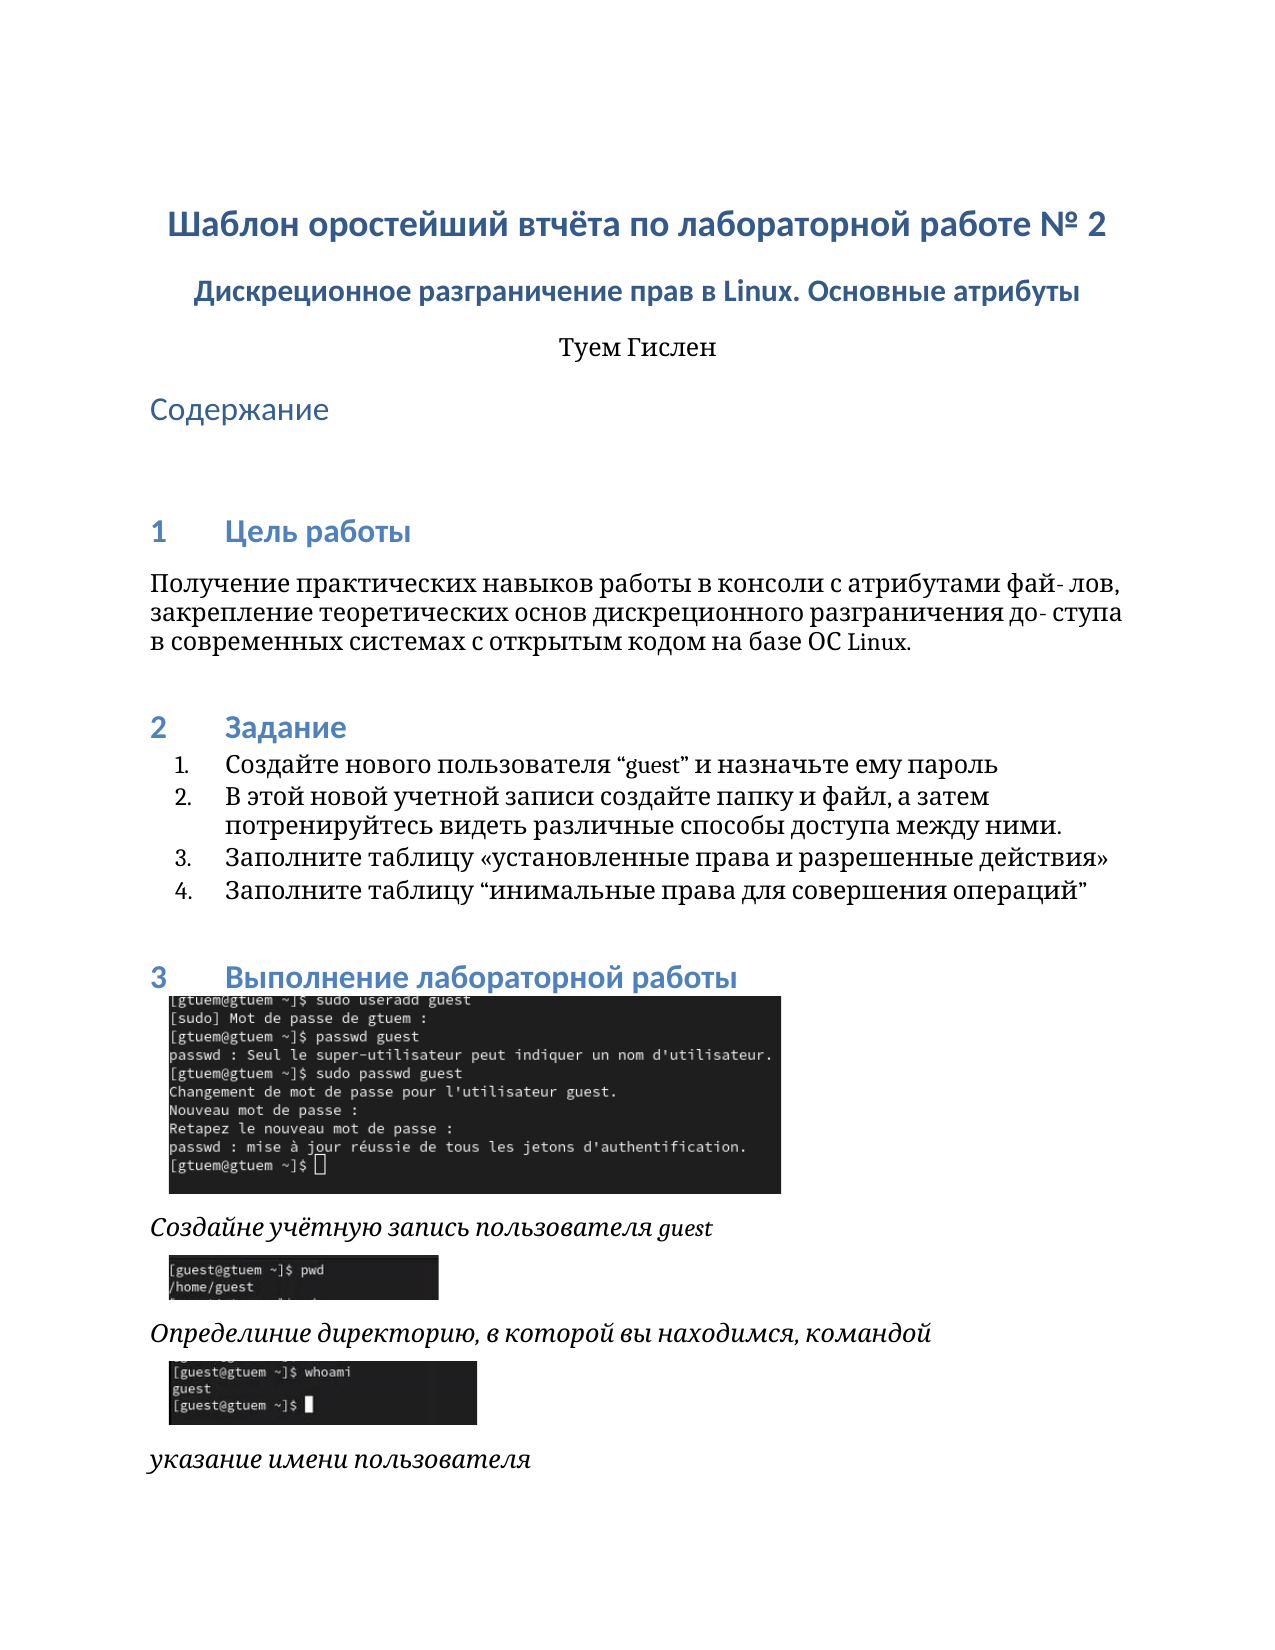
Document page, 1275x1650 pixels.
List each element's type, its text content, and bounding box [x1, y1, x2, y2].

text указание имени пользователя [150, 1446, 1125, 1474]
picture [168, 996, 782, 1194]
text Туем Гислен [150, 334, 1125, 363]
title Шаблон оростейший втчёта по лабораторной работе № 2 [150, 200, 1125, 246]
subtitle 1 Цель работы [150, 510, 1125, 551]
list В этой новой учетной записи создайте папку и файл, а затем потренируйтесь видеть различные способы доступа между ними. [175, 783, 1125, 841]
picture [168, 1255, 439, 1300]
text Определиние директорию, в которой вы находимся, командой [150, 1320, 1125, 1349]
list Заполните таблицу “инимальные права для совершения операций” [175, 877, 1125, 906]
subtitle Дискреционное разграничение прав в Linux. Основные атрибуты [150, 271, 1125, 309]
text Создайне учётную запись пользователя guest [150, 1214, 1125, 1243]
picture [168, 1361, 478, 1425]
subtitle 2 Задание [150, 706, 1125, 747]
list Заполните таблицу «установленные права и разрешенные действия» [175, 844, 1125, 873]
subtitle 3 Выполнение лабораторной работы [150, 956, 1125, 996]
list Создайте нового пользователя “guest” и назначьте ему пароль [175, 751, 1125, 779]
text Получение практических навыков работы в консоли с атрибутами фай- лов, закрепление теоретических основ дискреционного разграничения до- ступа в современных системах с открытым кодом на базе ОС Linux. [150, 570, 1125, 656]
